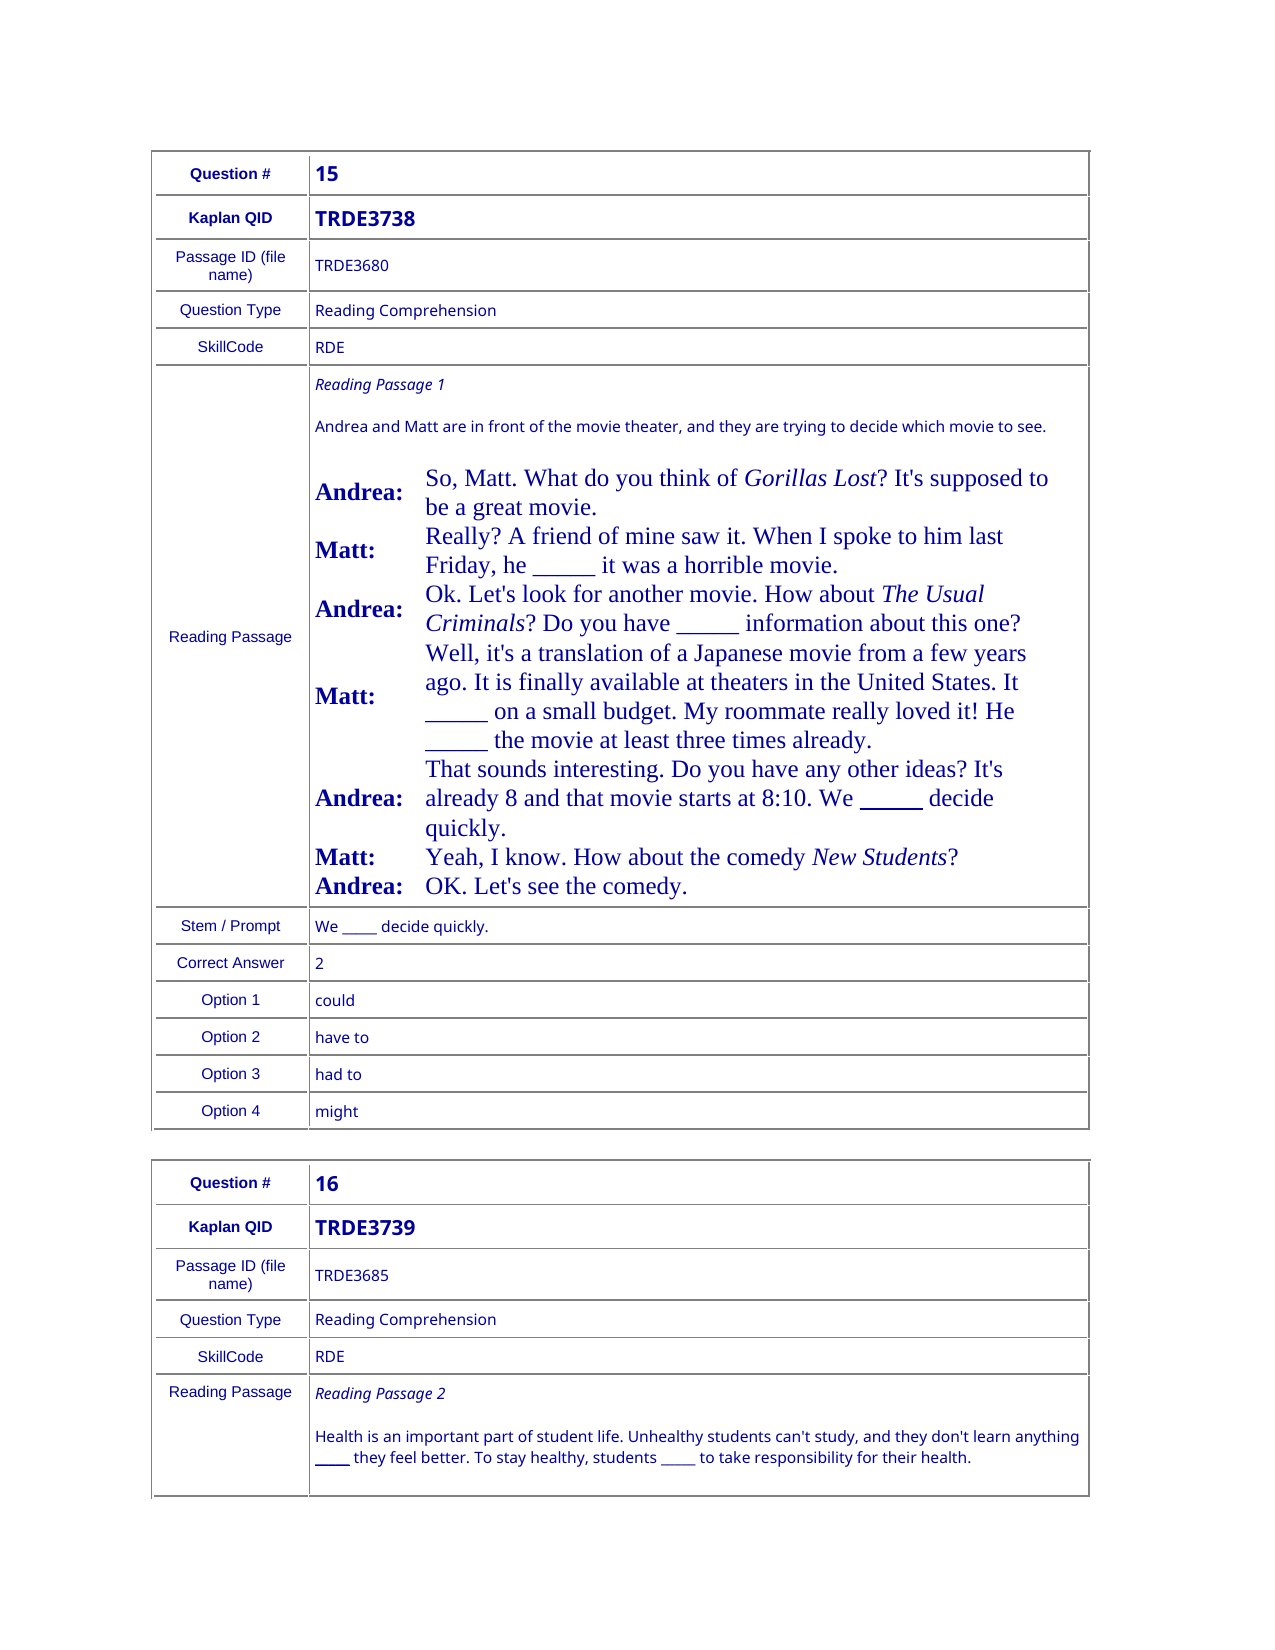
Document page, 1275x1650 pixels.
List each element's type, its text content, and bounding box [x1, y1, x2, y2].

table_cell had to [310, 1054, 1089, 1091]
table_cell 2 [310, 943, 1089, 980]
table_cell Passage ID (file name) [152, 1248, 308, 1299]
table_header 16 [309, 1163, 1088, 1203]
table_cell SkillCode [154, 327, 307, 364]
table_header Question # [154, 1163, 308, 1203]
table_cell TRDE3739 [310, 1204, 1089, 1248]
table_cell Correct Answer [154, 943, 307, 980]
table_cell Passage ID (file name) [154, 238, 307, 290]
table_cell Reading Comprehension [310, 1299, 1089, 1336]
table_cell Kaplan QID [154, 1204, 307, 1248]
table_cell Reading Passage [154, 364, 307, 906]
table_cell TRDE3738 [310, 194, 1089, 238]
table_header Question # [154, 153, 308, 194]
table_cell SkillCode [154, 1336, 307, 1373]
table_cell Stem / Prompt [154, 906, 307, 943]
table_cell TRDE3680 [310, 238, 1089, 290]
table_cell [310, 364, 1089, 906]
table_cell Reading Comprehension [310, 290, 1089, 327]
table_cell might [309, 1091, 1088, 1128]
table_cell Option 2 [154, 1017, 307, 1054]
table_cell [309, 1373, 1089, 1495]
table_cell RDE [310, 327, 1088, 364]
table_cell could [310, 980, 1089, 1017]
table_cell Option 3 [154, 1054, 307, 1091]
table_cell Option 1 [154, 980, 307, 1017]
table_cell Option 4 [154, 1091, 308, 1128]
table_cell We _____ decide quickly. [310, 906, 1089, 943]
table_header 15 [309, 153, 1088, 194]
table_cell Reading Passage [154, 1373, 308, 1495]
table_cell have to [310, 1017, 1088, 1054]
table_cell RDE [310, 1336, 1089, 1373]
table_cell Question Type [154, 1299, 307, 1336]
table_cell TRDE3685 [309, 1248, 1090, 1299]
table_cell Question Type [154, 290, 307, 327]
table_cell Kaplan QID [154, 194, 307, 238]
